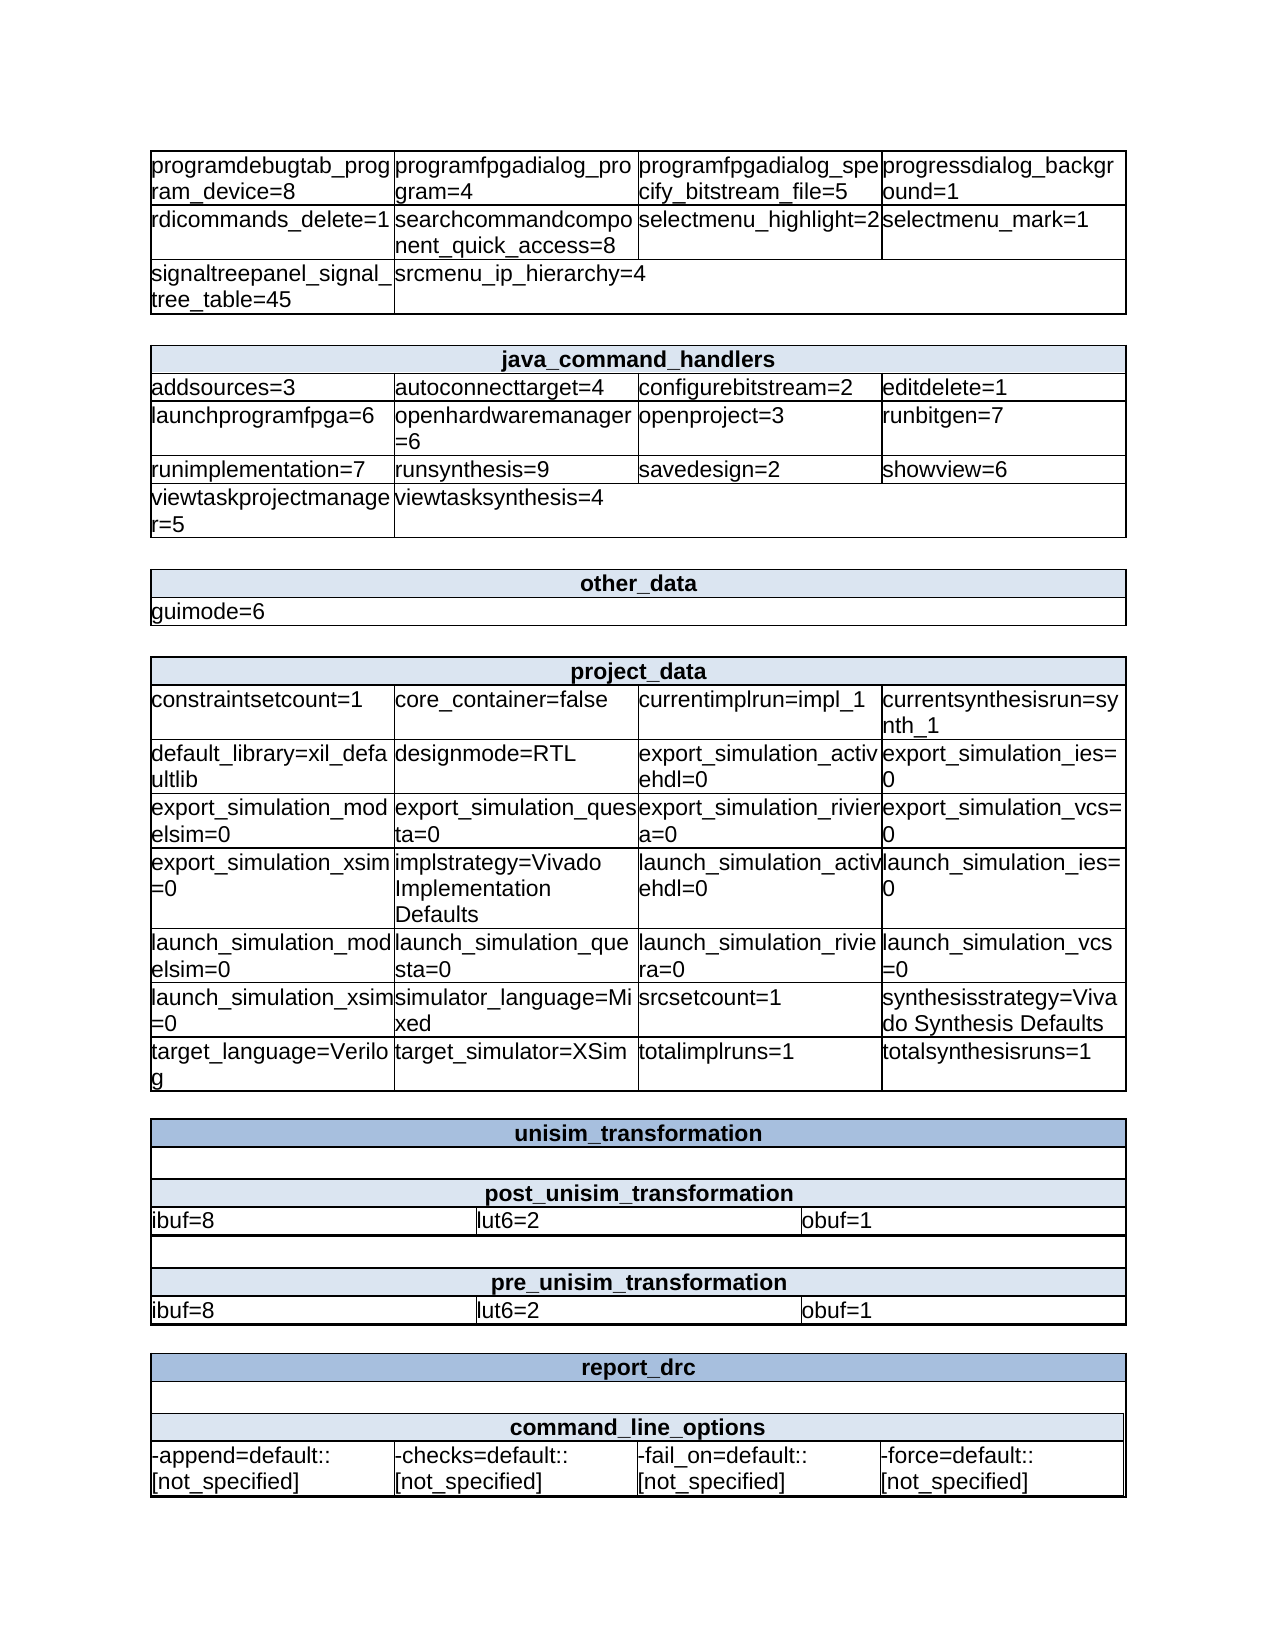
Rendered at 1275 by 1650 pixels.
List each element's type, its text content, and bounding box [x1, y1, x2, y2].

table_cell [152, 1382, 1125, 1496]
table_cell searchcommandcomponent_quick_access=8 [395, 206, 638, 258]
table_cell launch_simulation_vcs=0 [883, 929, 1125, 982]
table_cell selectmenu_highlight=2 [639, 206, 881, 258]
table_cell export_simulation_activehdl=0 [639, 740, 881, 793]
table_cell core_container=false [395, 686, 638, 738]
table_header project_data [152, 658, 1125, 684]
table_cell totalimplruns=1 [639, 1038, 881, 1090]
table_cell signaltreepanel_signal_tree_table=45 [152, 260, 394, 313]
table_cell [152, 1148, 1125, 1178]
table_cell export_simulation_xsim=0 [152, 849, 394, 928]
table_cell launchprogramfpga=6 [152, 402, 394, 455]
table_cell implstrategy=Vivado Implementation Defaults [395, 849, 638, 928]
table_cell launch_simulation_riviera=0 [639, 929, 881, 982]
table_cell runimplementation=7 [152, 456, 394, 483]
table_cell export_simulation_vcs=0 [883, 794, 1125, 847]
table_cell [152, 1237, 1125, 1267]
table_cell guimode=6 [152, 598, 1125, 624]
table_header report_drc [152, 1354, 1125, 1381]
table_cell viewtasksynthesis=4 [395, 484, 1125, 537]
table_cell launch_simulation_ies=0 [883, 849, 1125, 928]
table_cell programfpgadialog_program=4 [395, 152, 638, 204]
table_cell srcmenu_ip_hierarchy=4 [395, 260, 1125, 313]
table_cell savedesign=2 [639, 456, 881, 483]
table_cell export_simulation_questa=0 [395, 794, 638, 847]
table_cell programdebugtab_program_device=8 [152, 152, 394, 204]
table_cell export_simulation_modelsim=0 [152, 794, 394, 847]
table_cell default_library=xil_defaultlib [152, 740, 394, 793]
table_cell launch_simulation_modelsim=0 [152, 929, 394, 982]
table_cell simulator_language=Mixed [395, 983, 638, 1036]
table_cell selectmenu_mark=1 [883, 206, 1125, 258]
table_cell currentsynthesisrun=synth_1 [883, 686, 1125, 738]
table_cell synthesisstrategy=Vivado Synthesis Defaults [883, 983, 1125, 1036]
table_cell launch_simulation_activehdl=0 [639, 849, 881, 928]
table_cell constraintsetcount=1 [152, 686, 394, 738]
table_cell openproject=3 [639, 402, 881, 455]
table_cell configurebitstream=2 [639, 374, 881, 400]
table_cell launch_simulation_xsim=0 [152, 983, 394, 1036]
table_cell viewtaskprojectmanager=5 [152, 484, 394, 537]
table_cell designmode=RTL [395, 740, 638, 793]
table_cell export_simulation_ies=0 [883, 740, 1125, 793]
table_cell runbitgen=7 [883, 402, 1125, 455]
table_cell target_simulator=XSim [395, 1038, 638, 1090]
table_cell rdicommands_delete=1 [152, 206, 394, 258]
table_cell export_simulation_riviera=0 [639, 794, 881, 847]
table_cell autoconnecttarget=4 [395, 374, 638, 400]
table_cell runsynthesis=9 [395, 456, 638, 483]
table_cell srcsetcount=1 [639, 983, 881, 1036]
table_header unisim_transformation [152, 1120, 1125, 1146]
table_cell addsources=3 [152, 374, 394, 400]
table_cell showview=6 [883, 456, 1125, 483]
table_cell target_language=Verilog [152, 1038, 394, 1090]
table_cell launch_simulation_questa=0 [395, 929, 638, 982]
table_header other_data [152, 570, 1125, 597]
table_header java_command_handlers [152, 346, 1125, 372]
table_cell programfpgadialog_specify_bitstream_file=5 [639, 152, 881, 204]
table_cell openhardwaremanager=6 [395, 402, 638, 455]
table_cell totalsynthesisruns=1 [883, 1038, 1125, 1090]
table_cell editdelete=1 [883, 374, 1125, 400]
table_cell currentimplrun=impl_1 [639, 686, 881, 738]
table_cell progressdialog_background=1 [883, 152, 1125, 204]
